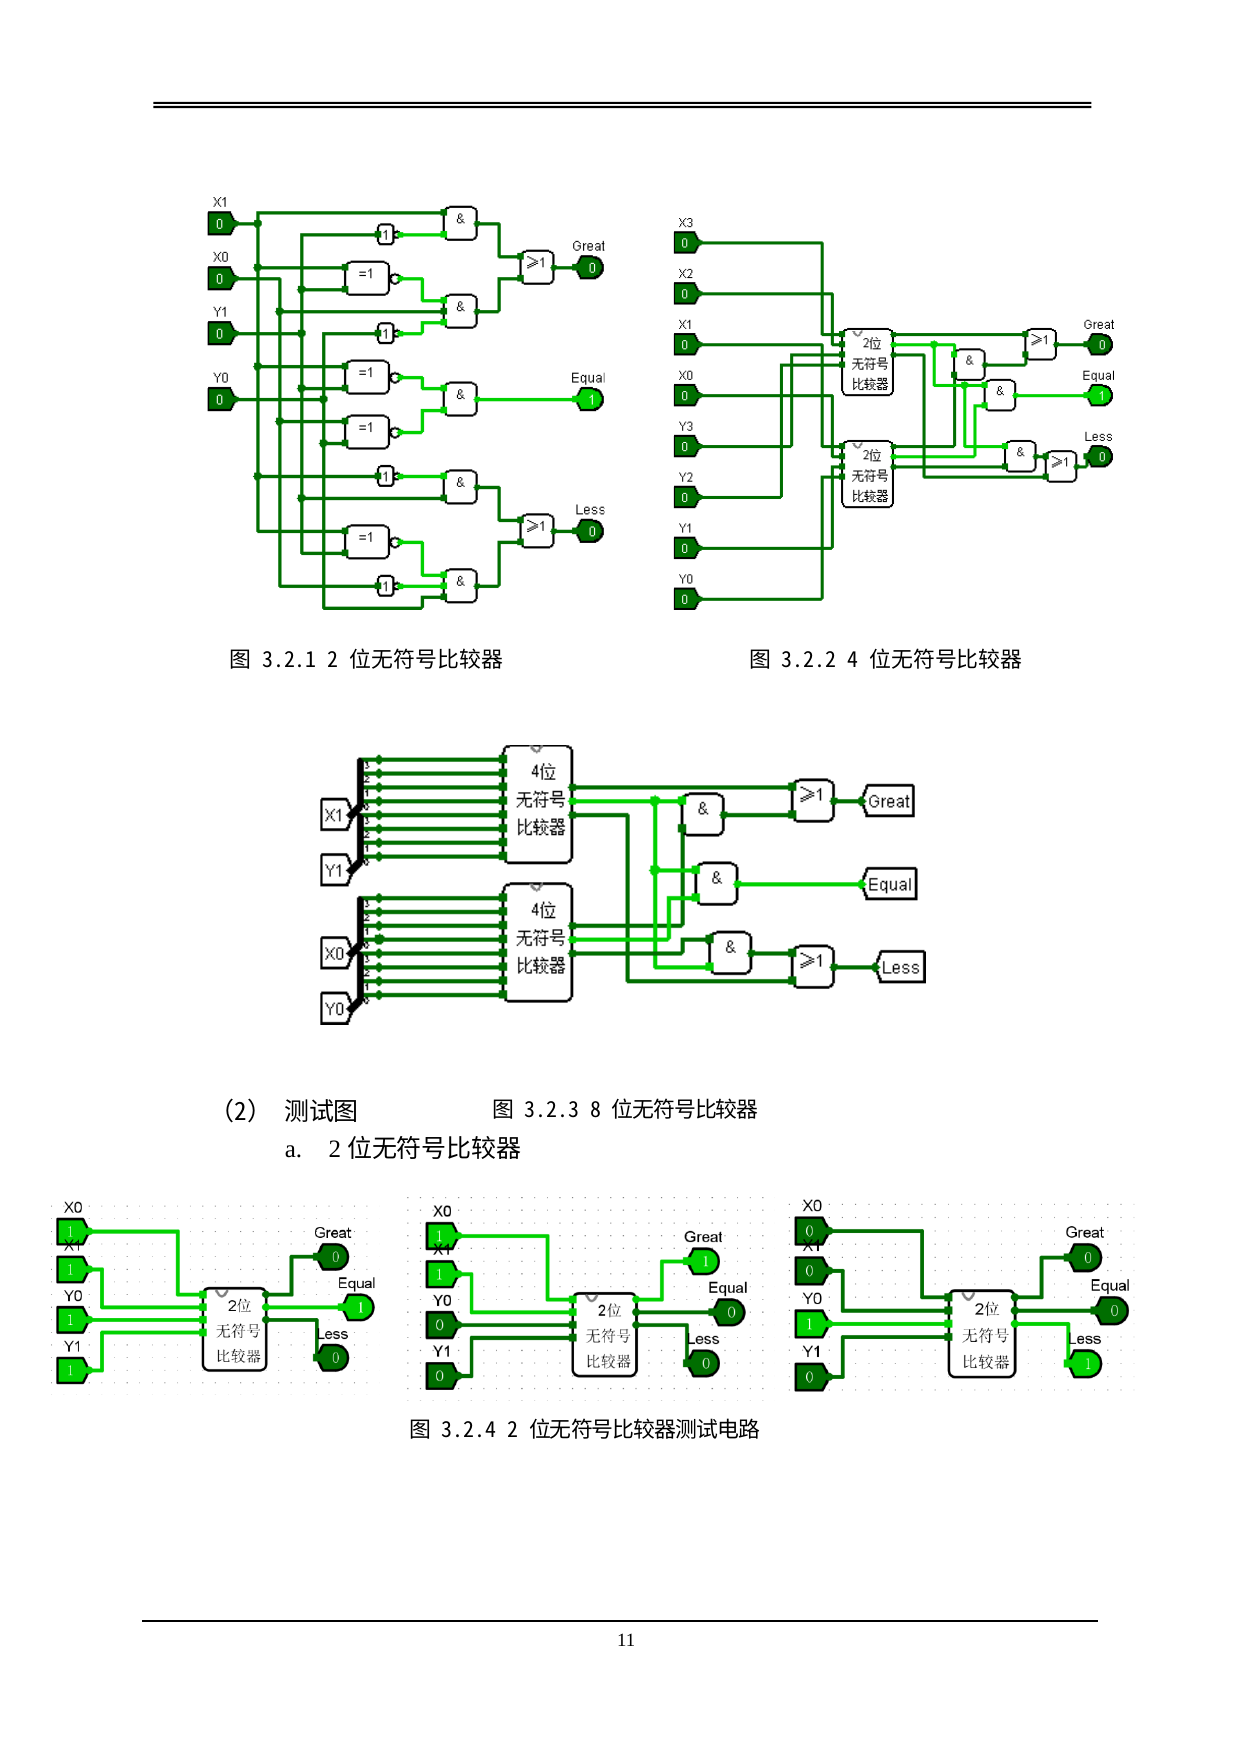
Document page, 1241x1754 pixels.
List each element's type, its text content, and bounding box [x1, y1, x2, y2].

picture [320, 745, 926, 1025]
picture [207, 197, 605, 610]
text 图 3.2.1 2 位无符号比较器 图 3.2.2 4 位无符号比较器 [39, 642, 1213, 674]
list 2 位无符号比较器 [284, 1128, 1213, 1165]
picture [673, 218, 1114, 610]
list 测试图 [209, 1091, 359, 1128]
picture [788, 1199, 1135, 1392]
text 图 3.2.3 8 位无符号比较器 [492, 1092, 1213, 1124]
picture [50, 1201, 380, 1395]
picture [406, 1197, 775, 1401]
